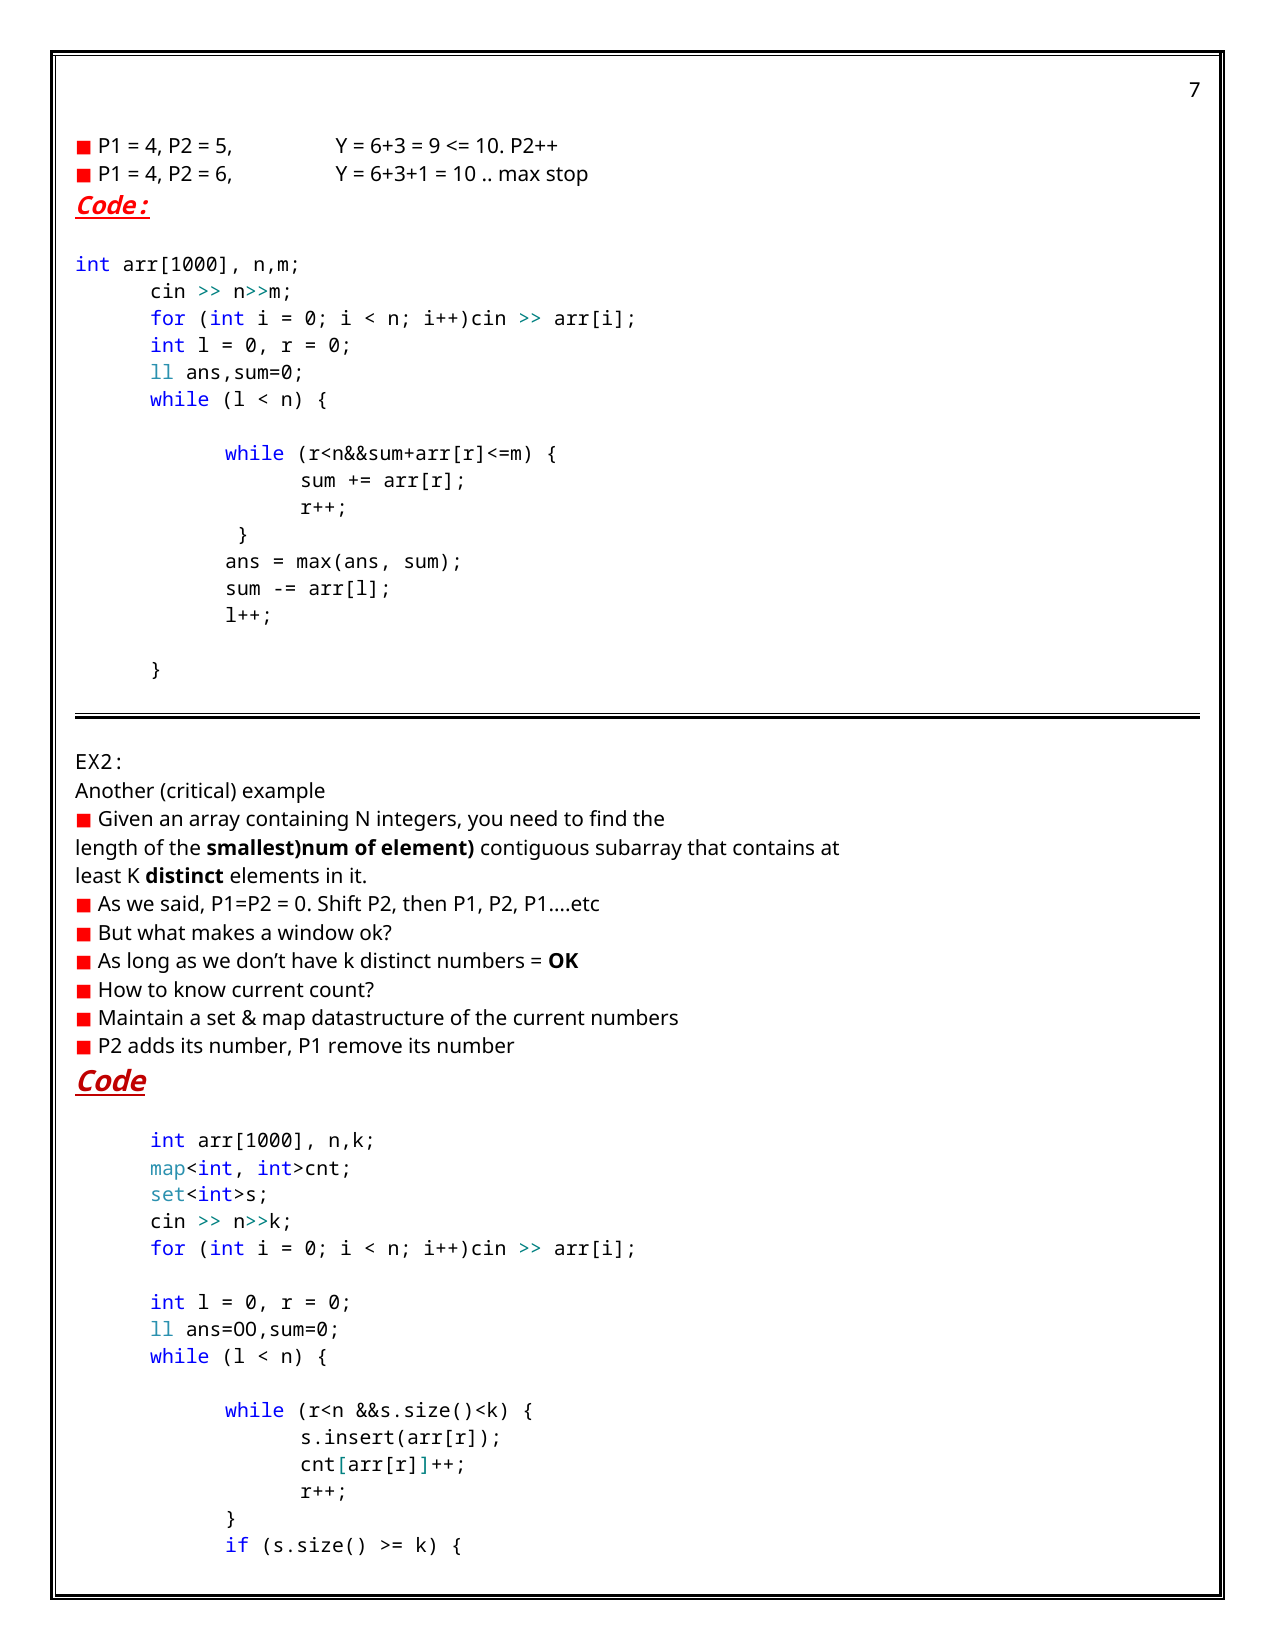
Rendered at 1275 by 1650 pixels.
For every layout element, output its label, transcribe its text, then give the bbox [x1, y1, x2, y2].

text int l = 0, r = 0; [75, 331, 1200, 358]
text int arr[1000], n,k; [75, 1127, 1200, 1154]
text ll ans=OO,sum=0; [75, 1316, 1200, 1343]
text map<int, int>cnt; [75, 1154, 1200, 1181]
text } [75, 655, 1200, 682]
text int l = 0, r = 0; [75, 1289, 1200, 1316]
text sum += arr[r]; [75, 466, 1200, 493]
text Code [75, 1060, 1200, 1100]
text cin >> n>>m; [75, 277, 1200, 304]
text while (l < n) { [75, 1343, 1200, 1369]
text while (l < n) { [75, 385, 1200, 412]
text for (int i = 0; i < n; i++)cin >> arr[i]; [75, 304, 1200, 331]
text int arr[1000], n,m; [75, 250, 1200, 277]
text if (s.size() >= k) { [75, 1531, 1200, 1558]
text Another (critical) example ◼ Given an array containing N integers, you need to find the length of the smallest)num of element) contiguous subarray that contains at least K distinct elements in it. ◼ As we said, P1=P2 = 0. Shift P2, then P1, P2, P1….etc ◼ But what makes a window ok? ◼ As long as we don’t have k distinct numbers = OK ◼ How to know current count? ◼ Maintain a set & map datastructure of the current numbers ◼ P2 adds its number, P1 remove its number [75, 776, 1200, 1060]
text while (r<n&&sum+arr[r]<=m) { [75, 439, 1200, 466]
text sum -= arr[l]; [75, 574, 1200, 601]
text ll ans,sum=0; [75, 358, 1200, 385]
text cin >> n>>k; [75, 1208, 1200, 1235]
text ans = max(ans, sum); [75, 547, 1200, 574]
text EX2: [75, 747, 1200, 776]
text Code: [75, 188, 1200, 222]
text set<int>s; [75, 1181, 1200, 1208]
text for (int i = 0; i < n; i++)cin >> arr[i]; [75, 1235, 1200, 1262]
text cnt[arr[r]]++; [75, 1451, 1200, 1477]
text } [75, 1504, 1200, 1531]
text r++; [75, 493, 1200, 520]
text r++; [75, 1477, 1200, 1504]
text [75, 131, 1200, 188]
text s.insert(arr[r]); [75, 1423, 1200, 1451]
text while (r<n &&s.size()<k) { [75, 1397, 1200, 1423]
text } [75, 520, 1200, 547]
text l++; [75, 601, 1200, 628]
